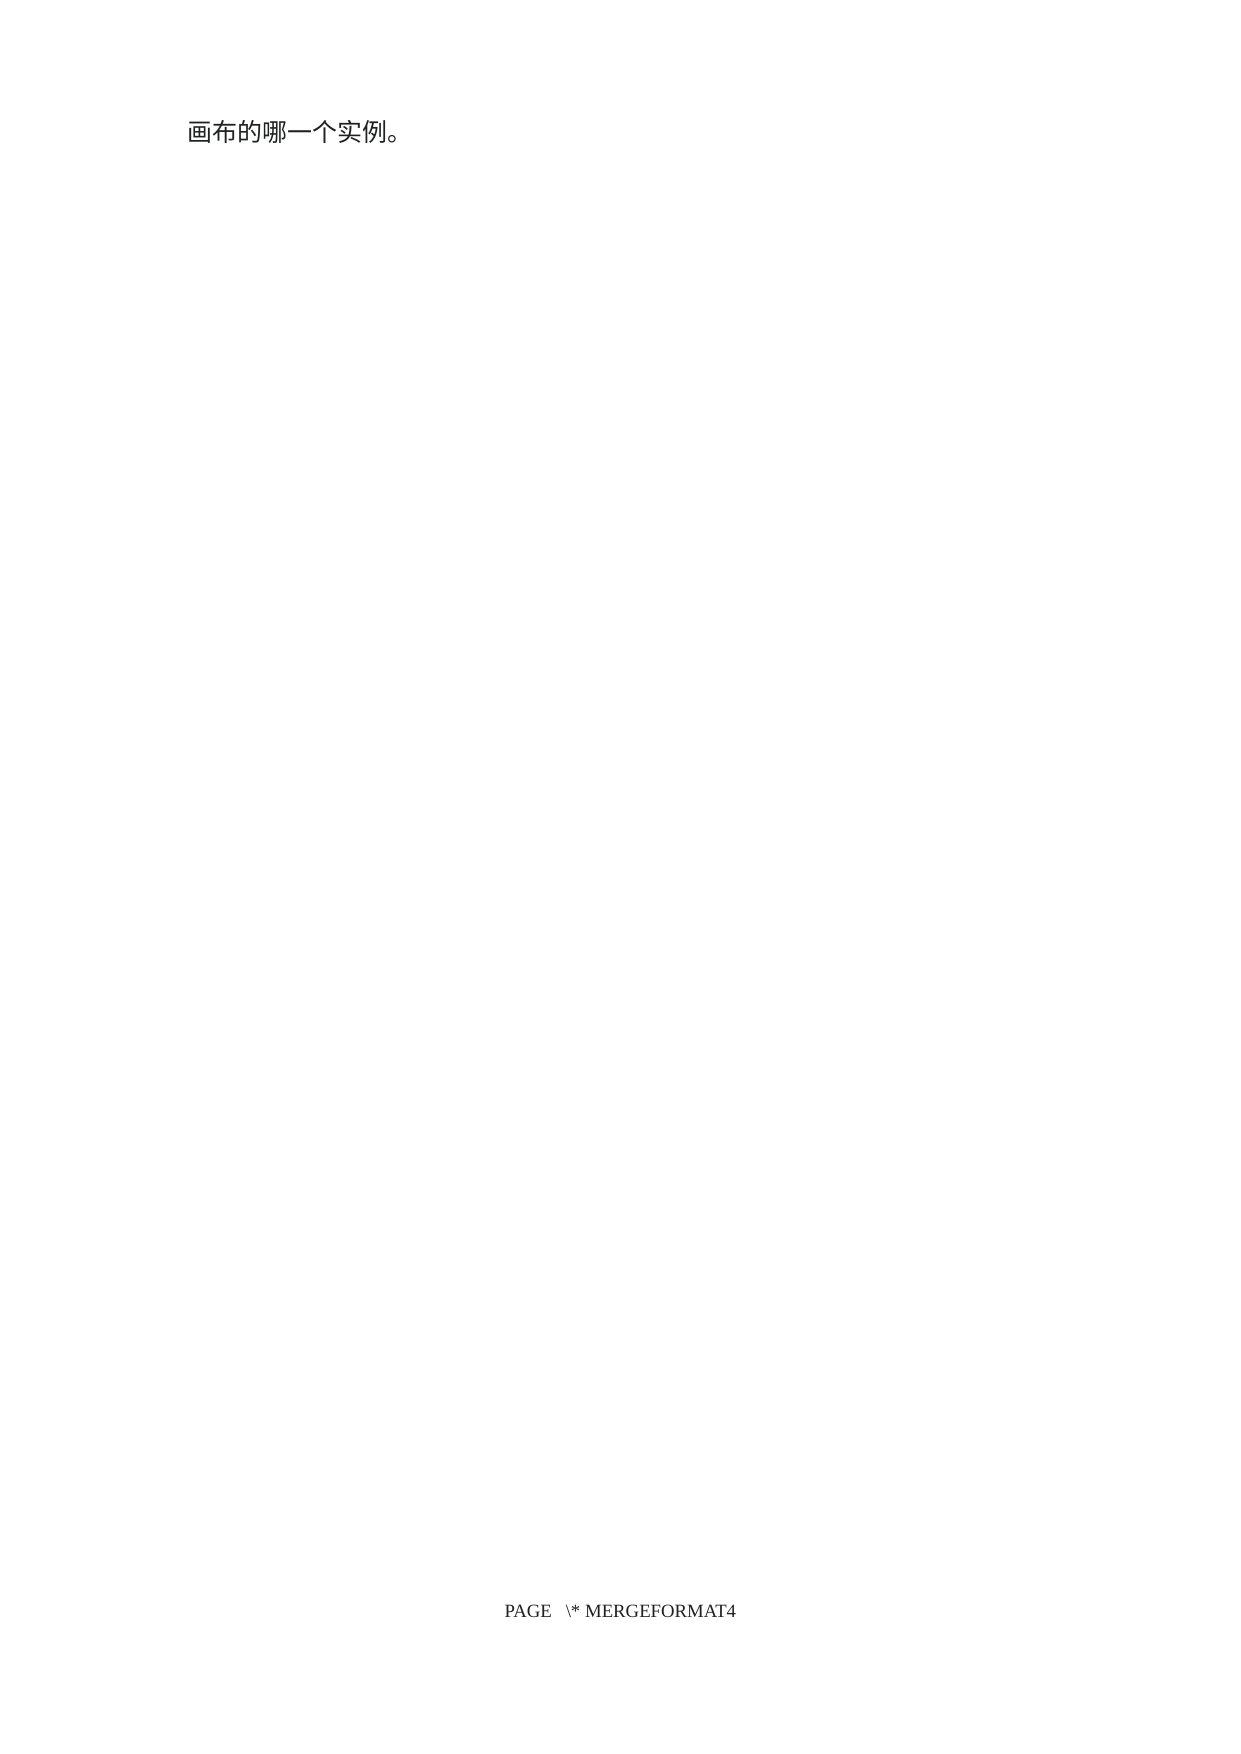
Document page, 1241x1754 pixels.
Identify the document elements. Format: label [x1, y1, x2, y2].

text [187, 112, 1053, 148]
